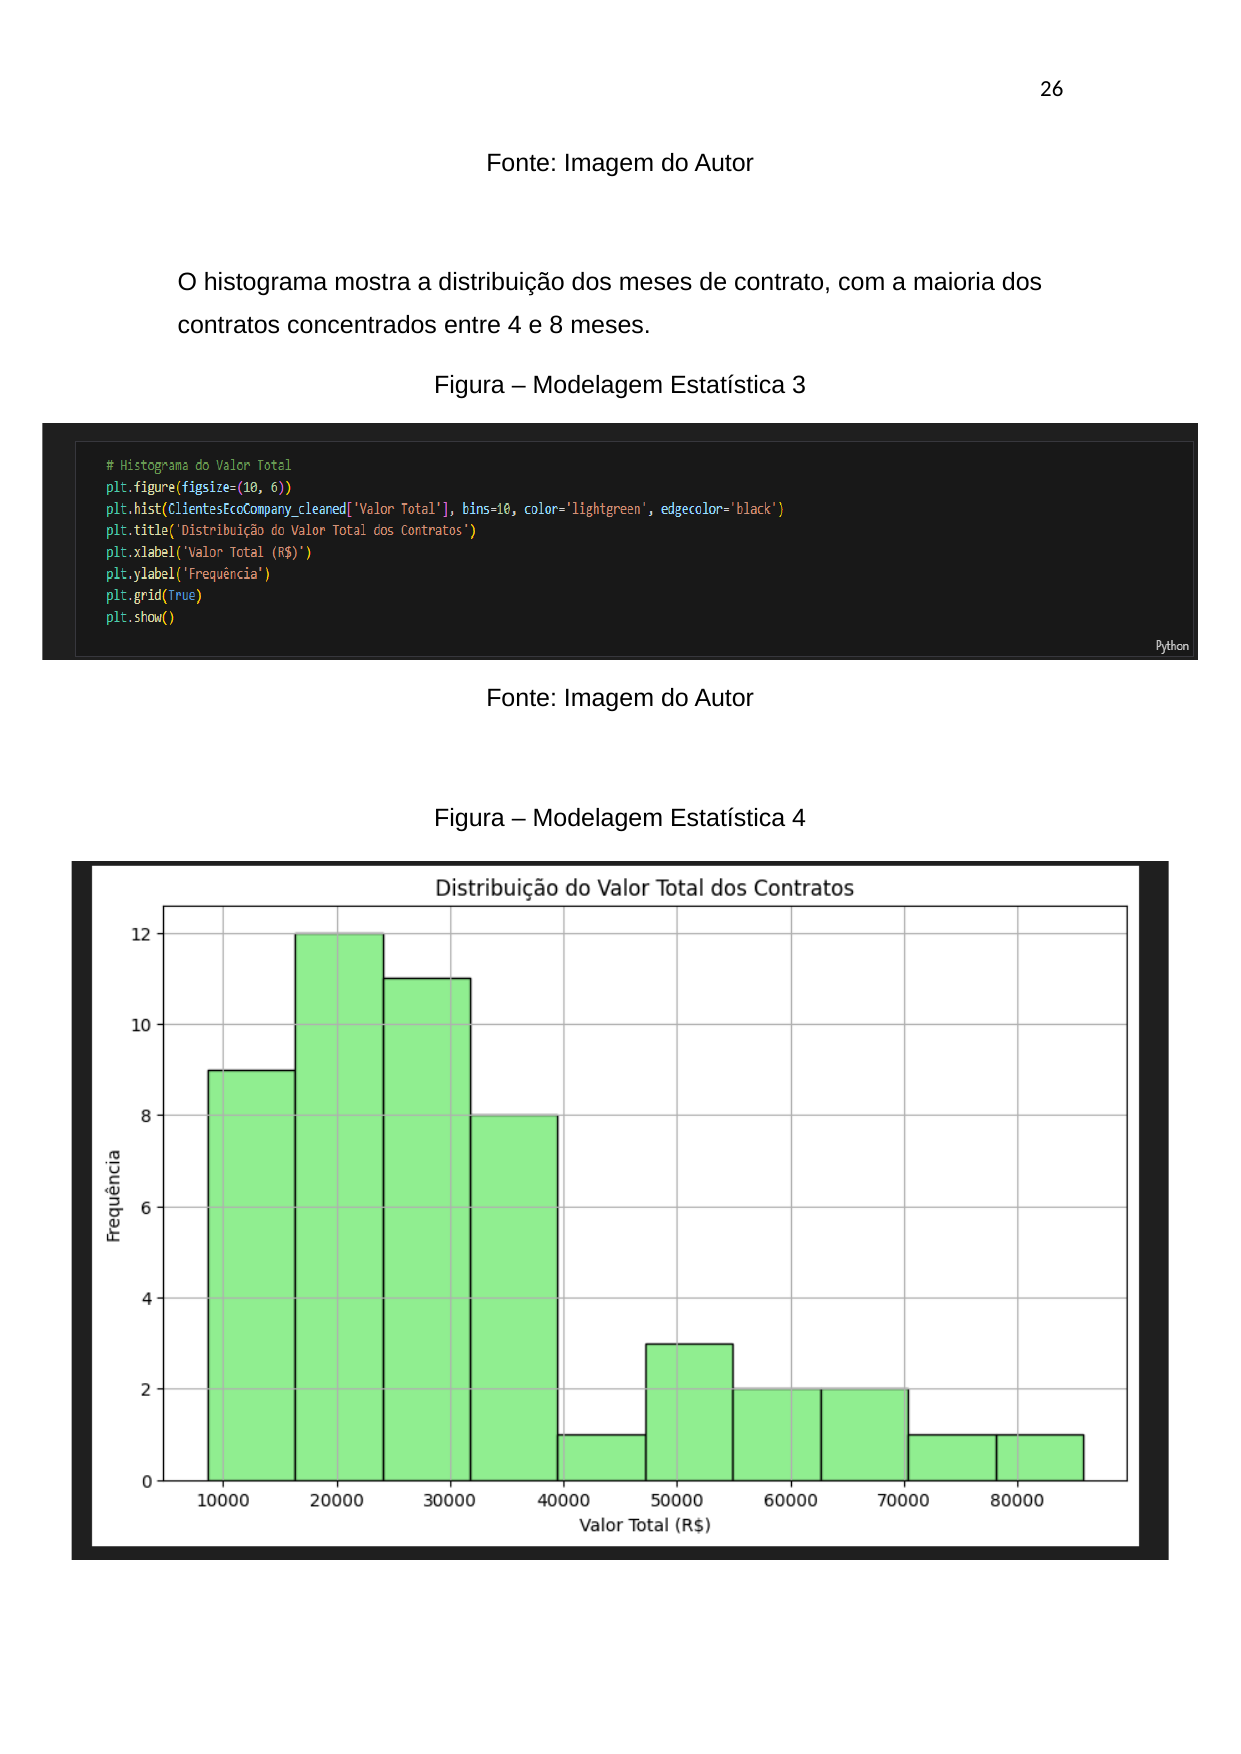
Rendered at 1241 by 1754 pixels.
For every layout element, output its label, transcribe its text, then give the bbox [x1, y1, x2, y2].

text Figura – Modelagem Estatística 3 [177, 370, 1063, 399]
picture [42, 423, 1198, 660]
text O histograma mostra a distribuição dos meses de contrato, com a maioria dos contratos concentrados entre 4 e 8 meses. [177, 267, 1063, 339]
text Figura – Modelagem Estatística 4 [177, 803, 1063, 832]
text Fonte: Imagem do Autor [177, 148, 1063, 176]
picture [71, 861, 1169, 1560]
text Fonte: Imagem do Autor [177, 683, 1063, 712]
